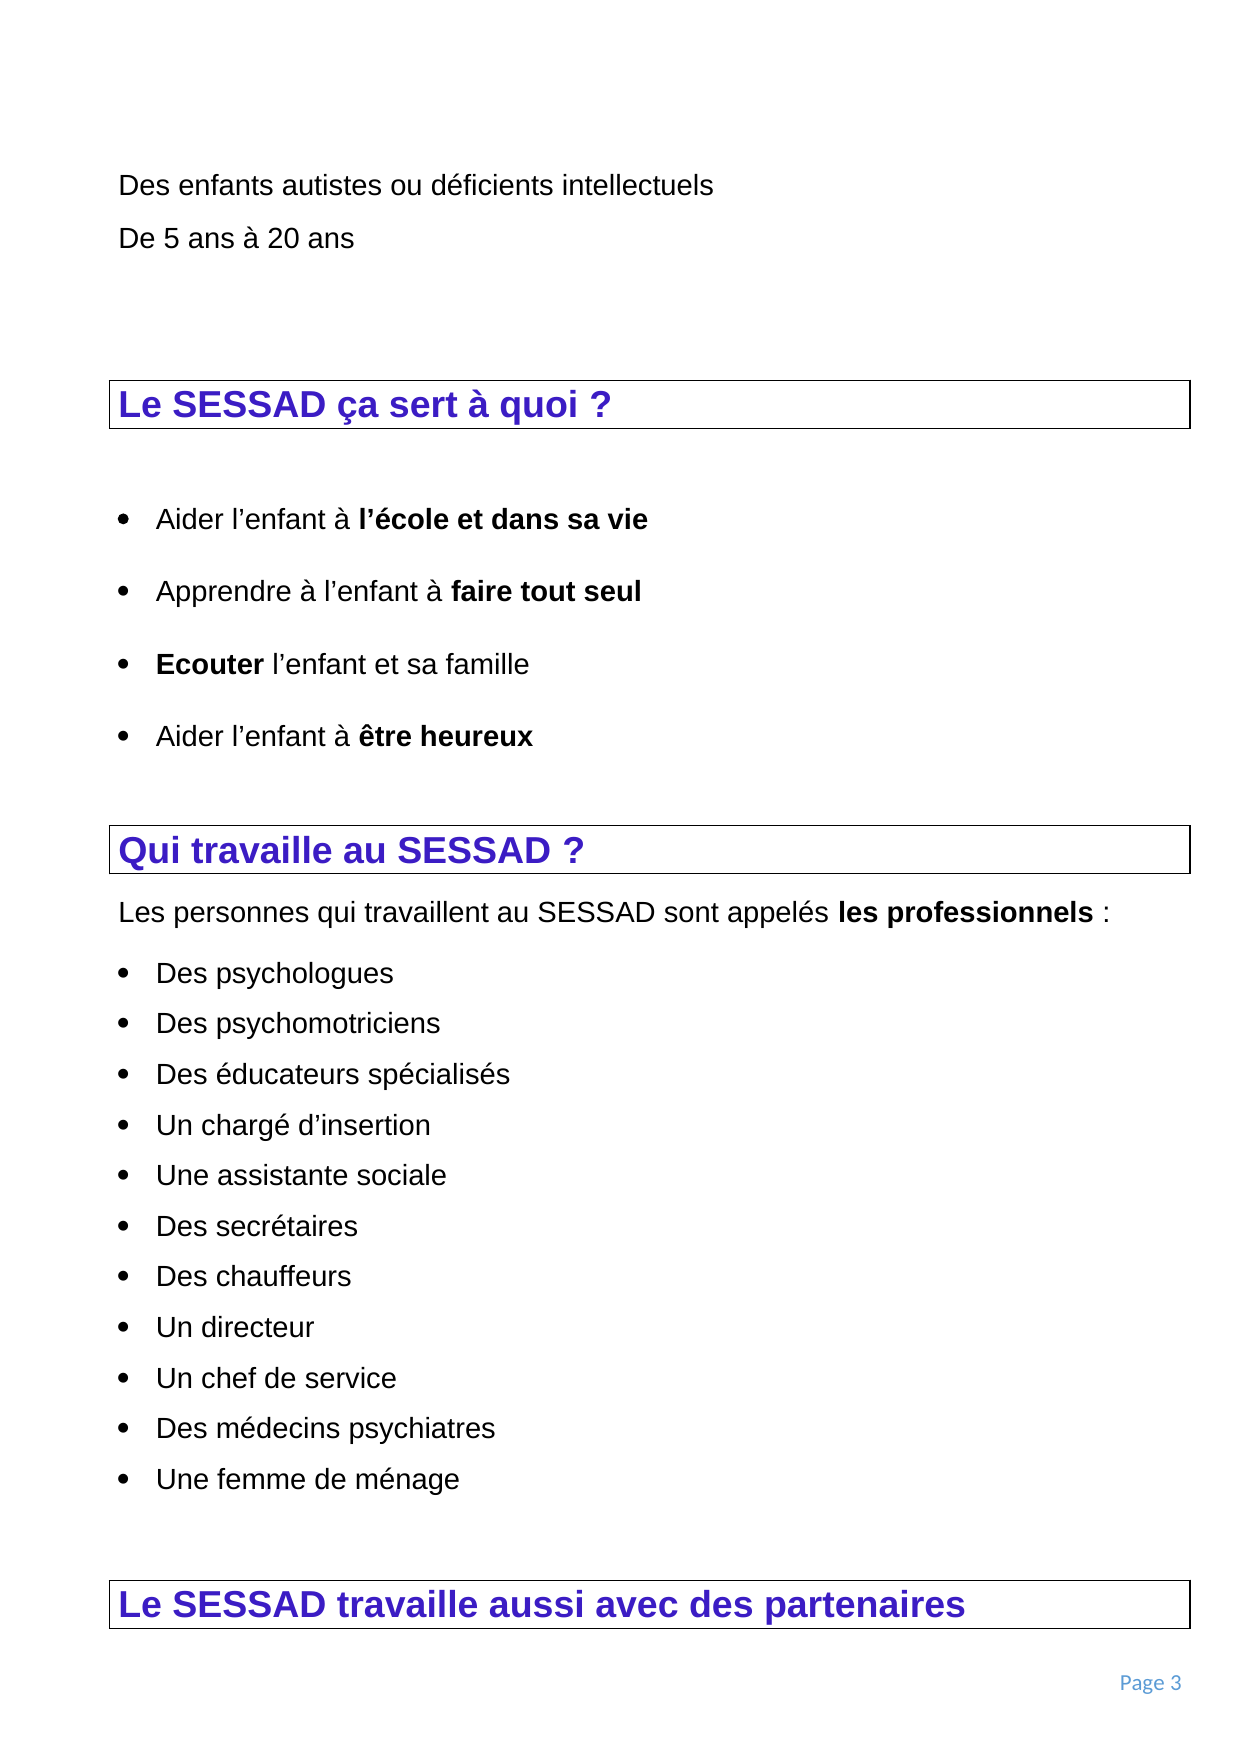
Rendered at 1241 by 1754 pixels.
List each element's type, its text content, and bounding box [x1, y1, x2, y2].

list Des secrétaires [118, 1209, 1181, 1243]
list Des chauffeurs [118, 1259, 1181, 1293]
text Les personnes qui travaillent au SESSAD sont appelés les professionnels : [118, 894, 1181, 928]
list Une assistante sociale [118, 1158, 1181, 1192]
list Aider l’enfant à l’école et dans sa vie [118, 502, 1181, 536]
list Ecouter l’enfant et sa famille [118, 647, 1181, 681]
list Des psychologues [118, 956, 1181, 989]
list Des psychomotriciens [118, 1006, 1181, 1040]
list Des éducateurs spécialisés [118, 1057, 1181, 1091]
list Un chef de service [118, 1361, 1181, 1394]
list Des médecins psychiatres [118, 1411, 1181, 1445]
list Apprendre à l’enfant à faire tout seul [118, 574, 1181, 608]
text Le SESSAD ça sert à quoi ? [110, 381, 1189, 428]
list Aider l’enfant à être heureux [118, 719, 1181, 753]
text Le SESSAD travaille aussi avec des partenaires [110, 1581, 1189, 1628]
text Des enfants autistes ou déficients intellectuels [118, 168, 1181, 202]
text De 5 ans à 20 ans [118, 221, 1181, 254]
text Qui travaille au SESSAD ? [110, 826, 1189, 873]
list Une femme de ménage [118, 1462, 1181, 1496]
list Un directeur [118, 1310, 1181, 1344]
list Un chargé d’insertion [118, 1108, 1181, 1141]
